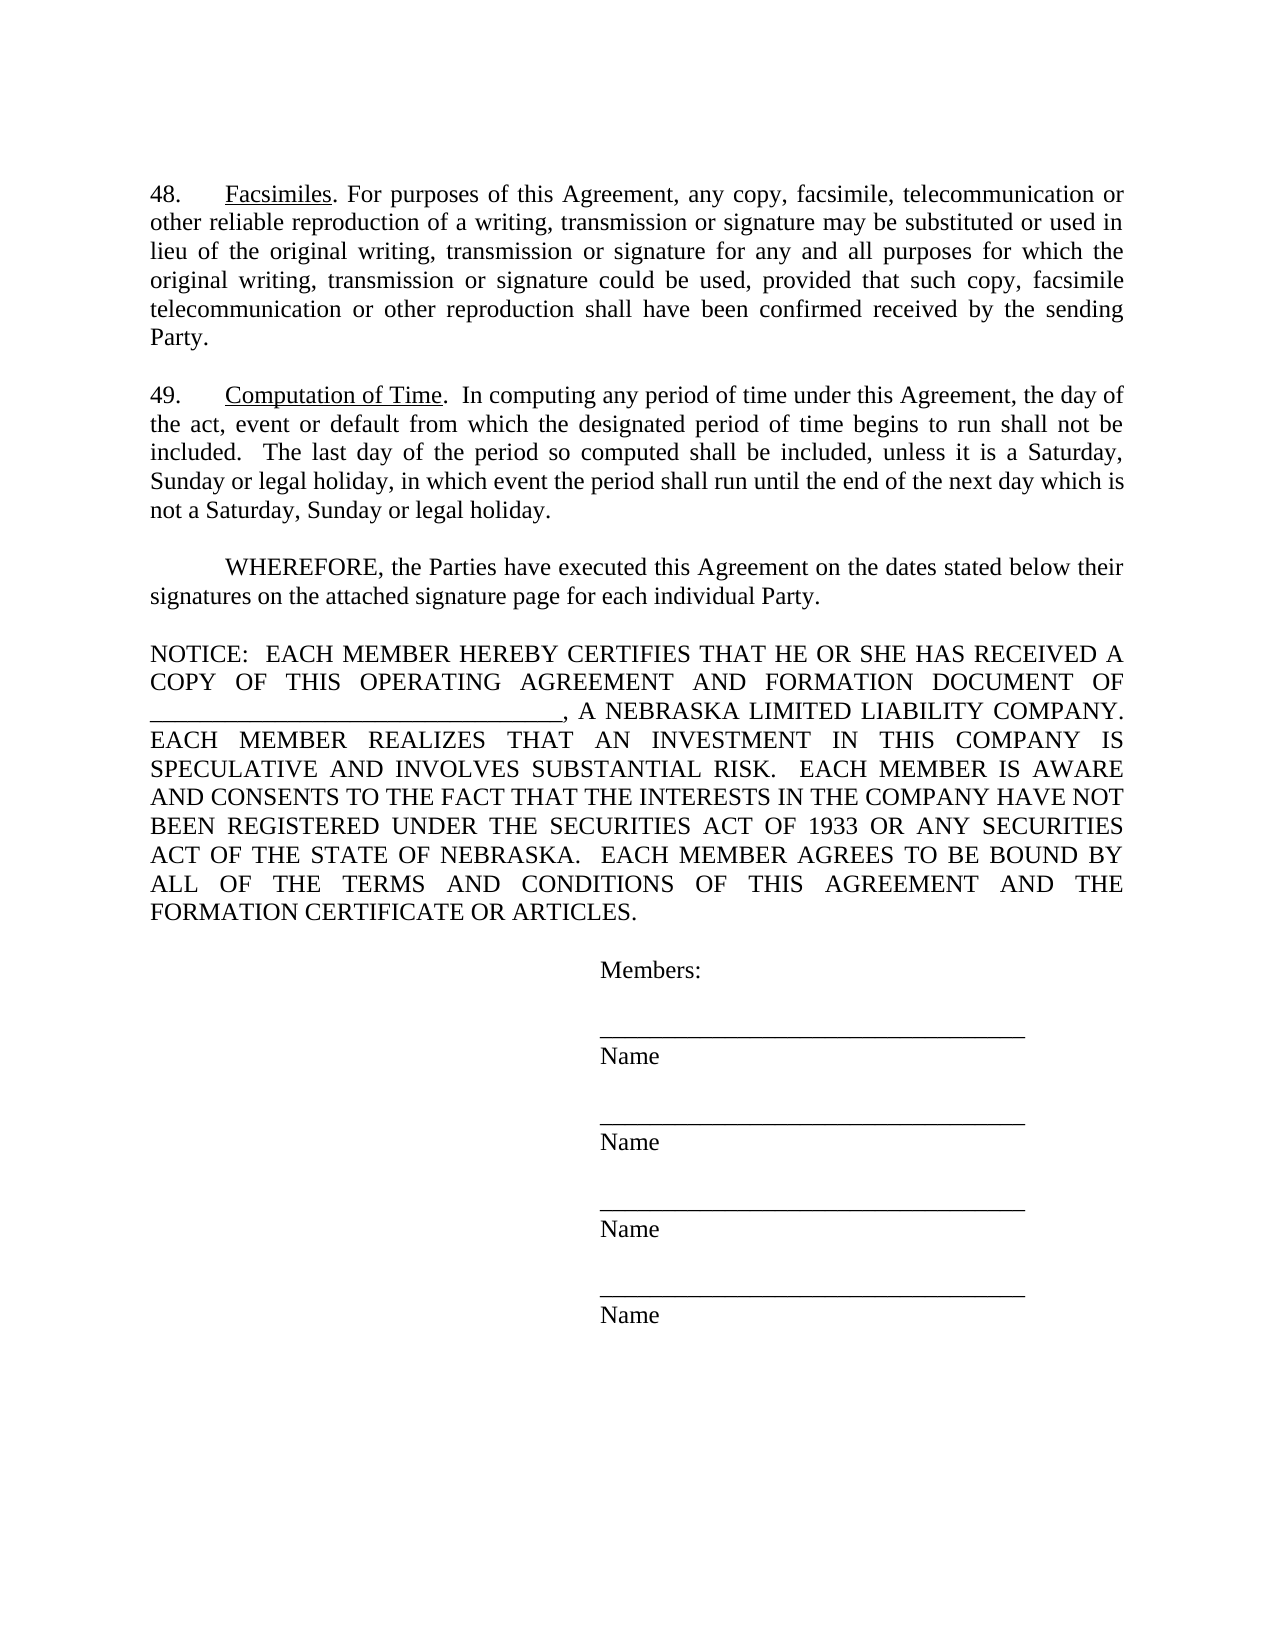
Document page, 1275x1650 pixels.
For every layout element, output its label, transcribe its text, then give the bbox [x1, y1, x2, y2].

text 49. Computation of Time. In computing any period of time under this Agreement, the day of the act, event or default from which the designated period of time begins to run shall not be included. The last day of the period so computed shall be included, unless it is a Saturday, Sunday or legal holiday, in which event the period shall run until the end of the next day which is not a Saturday, Sunday or legal holiday. [150, 380, 1125, 524]
text NOTICE: EACH MEMBER HEREBY CERTIFIES THAT HE OR SHE HAS RECEIVED A COPY OF THIS OPERATING AGREEMENT AND FORMATION DOCUMENT OF _________________________________, A NEBRASKA LIMITED LIABILITY COMPANY. EACH MEMBER REALIZES THAT AN INVESTMENT IN THIS COMPANY IS SPECULATIVE AND INVOLVES SUBSTANTIAL RISK. EACH MEMBER IS AWARE AND CONSENTS TO THE FACT THAT THE INTERESTS IN THE COMPANY HAVE NOT BEEN REGISTERED UNDER THE SECURITIES ACT OF 1933 OR ANY SECURITIES ACT OF THE STATE OF . EACH MEMBER AGREES TO BE BOUND BY ALL OF THE TERMS AND CONDITIONS OF THIS AGREEMENT AND THE FORMATION CERTIFICATE OR ARTICLES. [150, 639, 1125, 926]
text 48. Facsimiles. For purposes of this Agreement, any copy, facsimile, telecommunication or other reliable reproduction of a writing, transmission or signature may be substituted or used in lieu of the original writing, transmission or signature for any and all purposes for which the original writing, transmission or signature could be used, provided that such copy, facsimile telecommunication or other reproduction shall have been confirmed received by the sending Party. [150, 179, 1125, 351]
text __________________________________ [600, 1099, 1125, 1127]
text Name [600, 1041, 1125, 1070]
text Name [600, 1127, 1125, 1156]
text Name [600, 1214, 1125, 1242]
text __________________________________ [600, 1271, 1125, 1300]
text Members: [600, 955, 1125, 984]
text __________________________________ [600, 1012, 1125, 1041]
text WHEREFORE, the Parties have executed this Agreement on the dates stated below their signatures on the attached signature page for each individual Party. [150, 552, 1125, 610]
text Name [525, 1300, 1125, 1329]
text __________________________________ [600, 1185, 1125, 1214]
